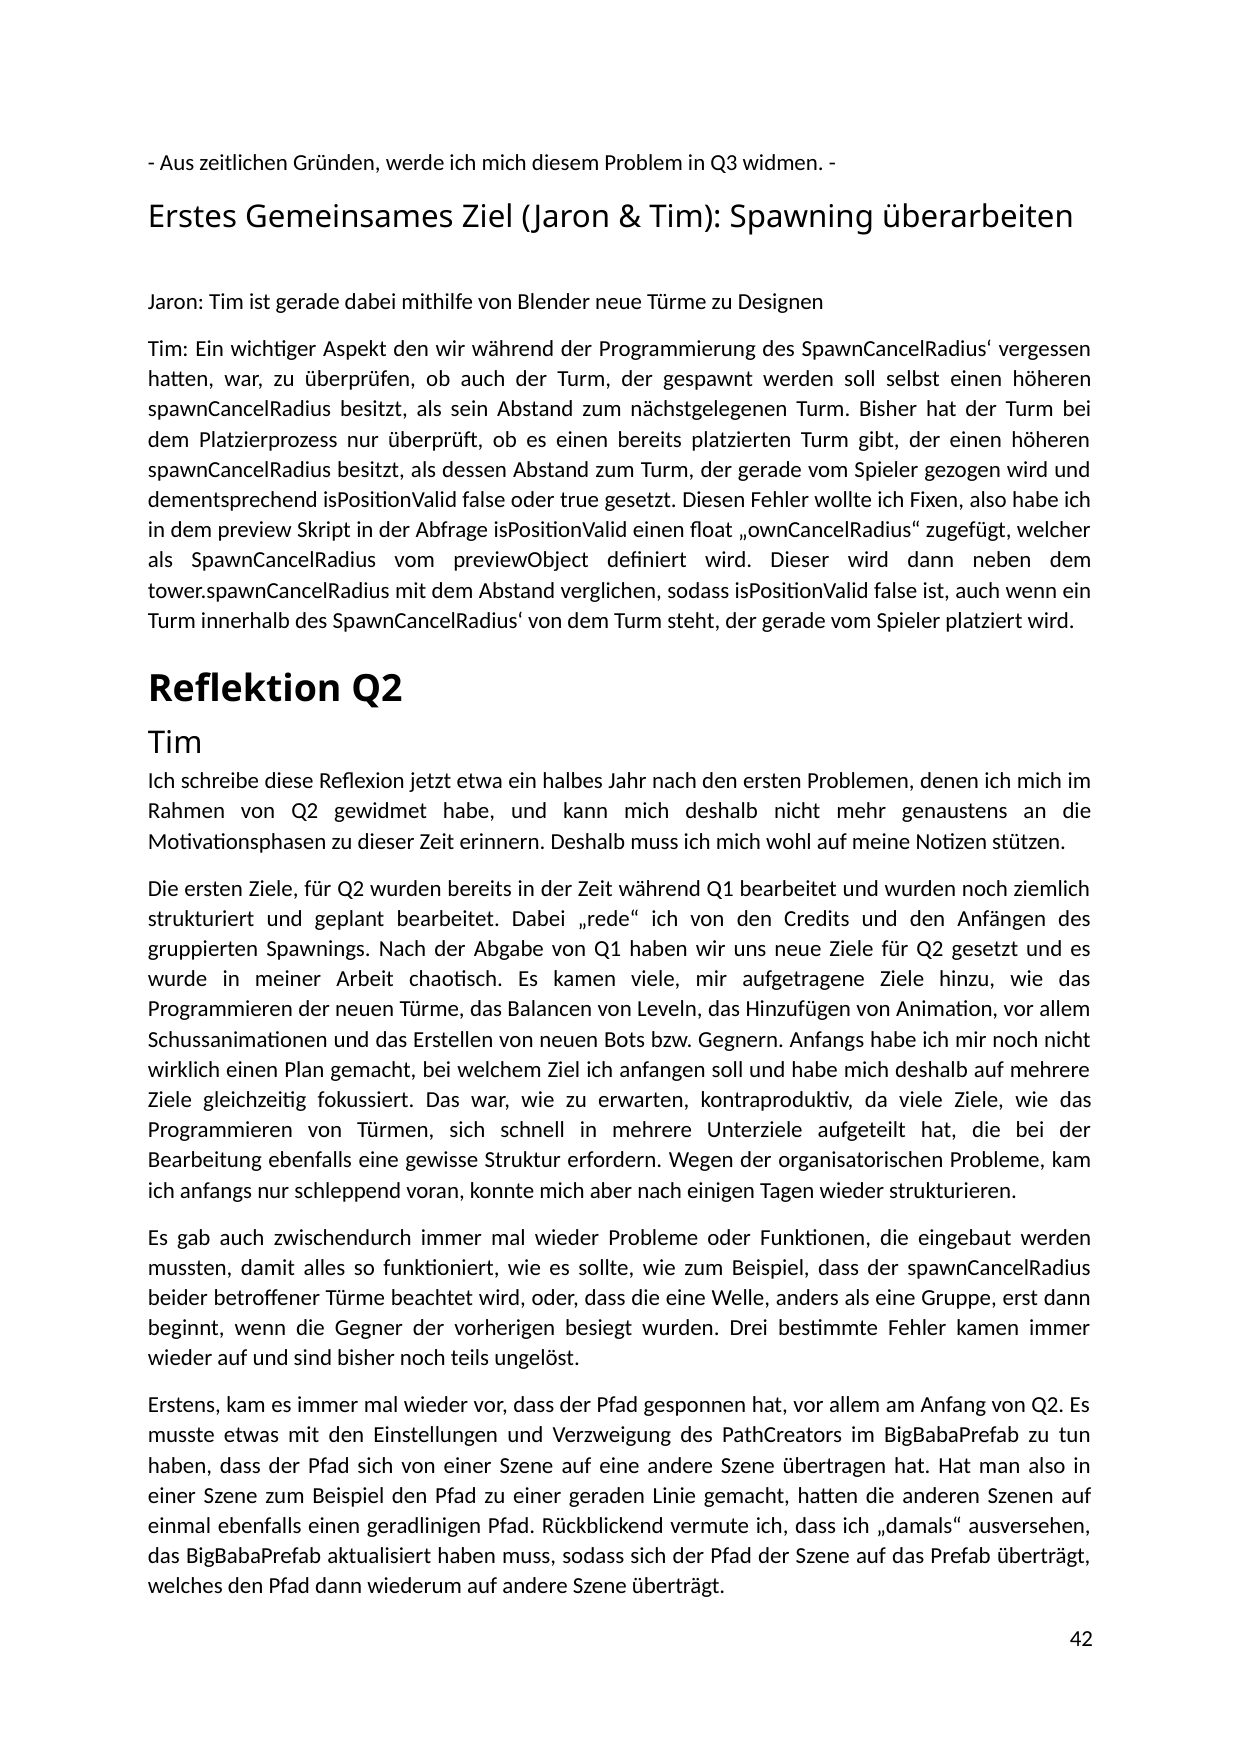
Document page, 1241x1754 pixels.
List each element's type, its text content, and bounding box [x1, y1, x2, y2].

subtitle Erstes Gemeinsames Ziel (Jaron & Tim): Spawning überarbeiten [148, 194, 1093, 237]
text - Aus zeitlichen Gründen, werde ich mich diesem Problem in Q3 widmen. - [148, 148, 1093, 176]
subtitle Reflektion Q2 [148, 661, 1093, 712]
text Es gab auch zwischendurch immer mal wieder Probleme oder Funktionen, die eingebaut werden mussten, damit alles so funktioniert, wie es sollte, wie zum Beispiel, dass der spawnCancelRadius beider betroffener Türme beachtet wird, oder, dass die eine Welle, anders als eine Gruppe, erst dann beginnt, wenn die Gegner der vorherigen besiegt wurden. Drei bestimmte Fehler kamen immer wieder auf und sind bisher noch teils ungelöst. [148, 1223, 1093, 1372]
text Die ersten Ziele, für Q2 wurden bereits in der Zeit während Q1 bearbeitet und wurden noch ziemlich strukturiert und geplant bearbeitet. Dabei „rede“ ich von den Credits und den Anfängen des gruppierten Spawnings. Nach der Abgabe von Q1 haben wir uns neue Ziele für Q2 gesetzt und es wurde in meiner Arbeit chaotisch. Es kamen viele, mir aufgetragene Ziele hinzu, wie das Programmieren der neuen Türme, das Balancen von Leveln, das Hinzufügen von Animation, vor allem Schussanimationen und das Erstellen von neuen Bots bzw. Gegnern. Anfangs habe ich mir noch nicht wirklich einen Plan gemacht, bei welchem Ziel ich anfangen soll und habe mich deshalb auf mehrere Ziele gleichzeitig fokussiert. Das war, wie zu erwarten, kontraproduktiv, da viele Ziele, wie das Programmieren von Türmen, sich schnell in mehrere Unterziele aufgeteilt hat, die bei der Bearbeitung ebenfalls eine gewisse Struktur erfordern. Wegen der organisatorischen Probleme, kam ich anfangs nur schleppend voran, konnte mich aber nach einigen Tagen wieder strukturieren. [148, 874, 1093, 1204]
text Erstens, kam es immer mal wieder vor, dass der Pfad gesponnen hat, vor allem am Anfang von Q2. Es musste etwas mit den Einstellungen und Verzweigung des PathCreators im BigBabaPrefab zu tun haben, dass der Pfad sich von einer Szene auf eine andere Szene übertragen hat. Hat man also in einer Szene zum Beispiel den Pfad zu einer geraden Linie gemacht, hatten die anderen Szenen auf einmal ebenfalls einen geradlinigen Pfad. Rückblickend vermute ich, dass ich „damals“ ausversehen, das BigBabaPrefab aktualisiert haben muss, sodass sich der Pfad der Szene auf das Prefab überträgt, welches den Pfad dann wiederum auf andere Szene überträgt. [148, 1390, 1093, 1600]
text Ich schreibe diese Reflexion jetzt etwa ein halbes Jahr nach den ersten Problemen, denen ich mich im Rahmen von Q2 gewidmet habe, und kann mich deshalb nicht mehr genaustens an die Motivationsphasen zu dieser Zeit erinnern. Deshalb muss ich mich wohl auf meine Notizen stützen. [148, 766, 1093, 855]
text Jaron: Tim ist gerade dabei mithilfe von Blender neue Türme zu Designen [148, 287, 1093, 315]
subtitle Tim [148, 721, 1093, 763]
